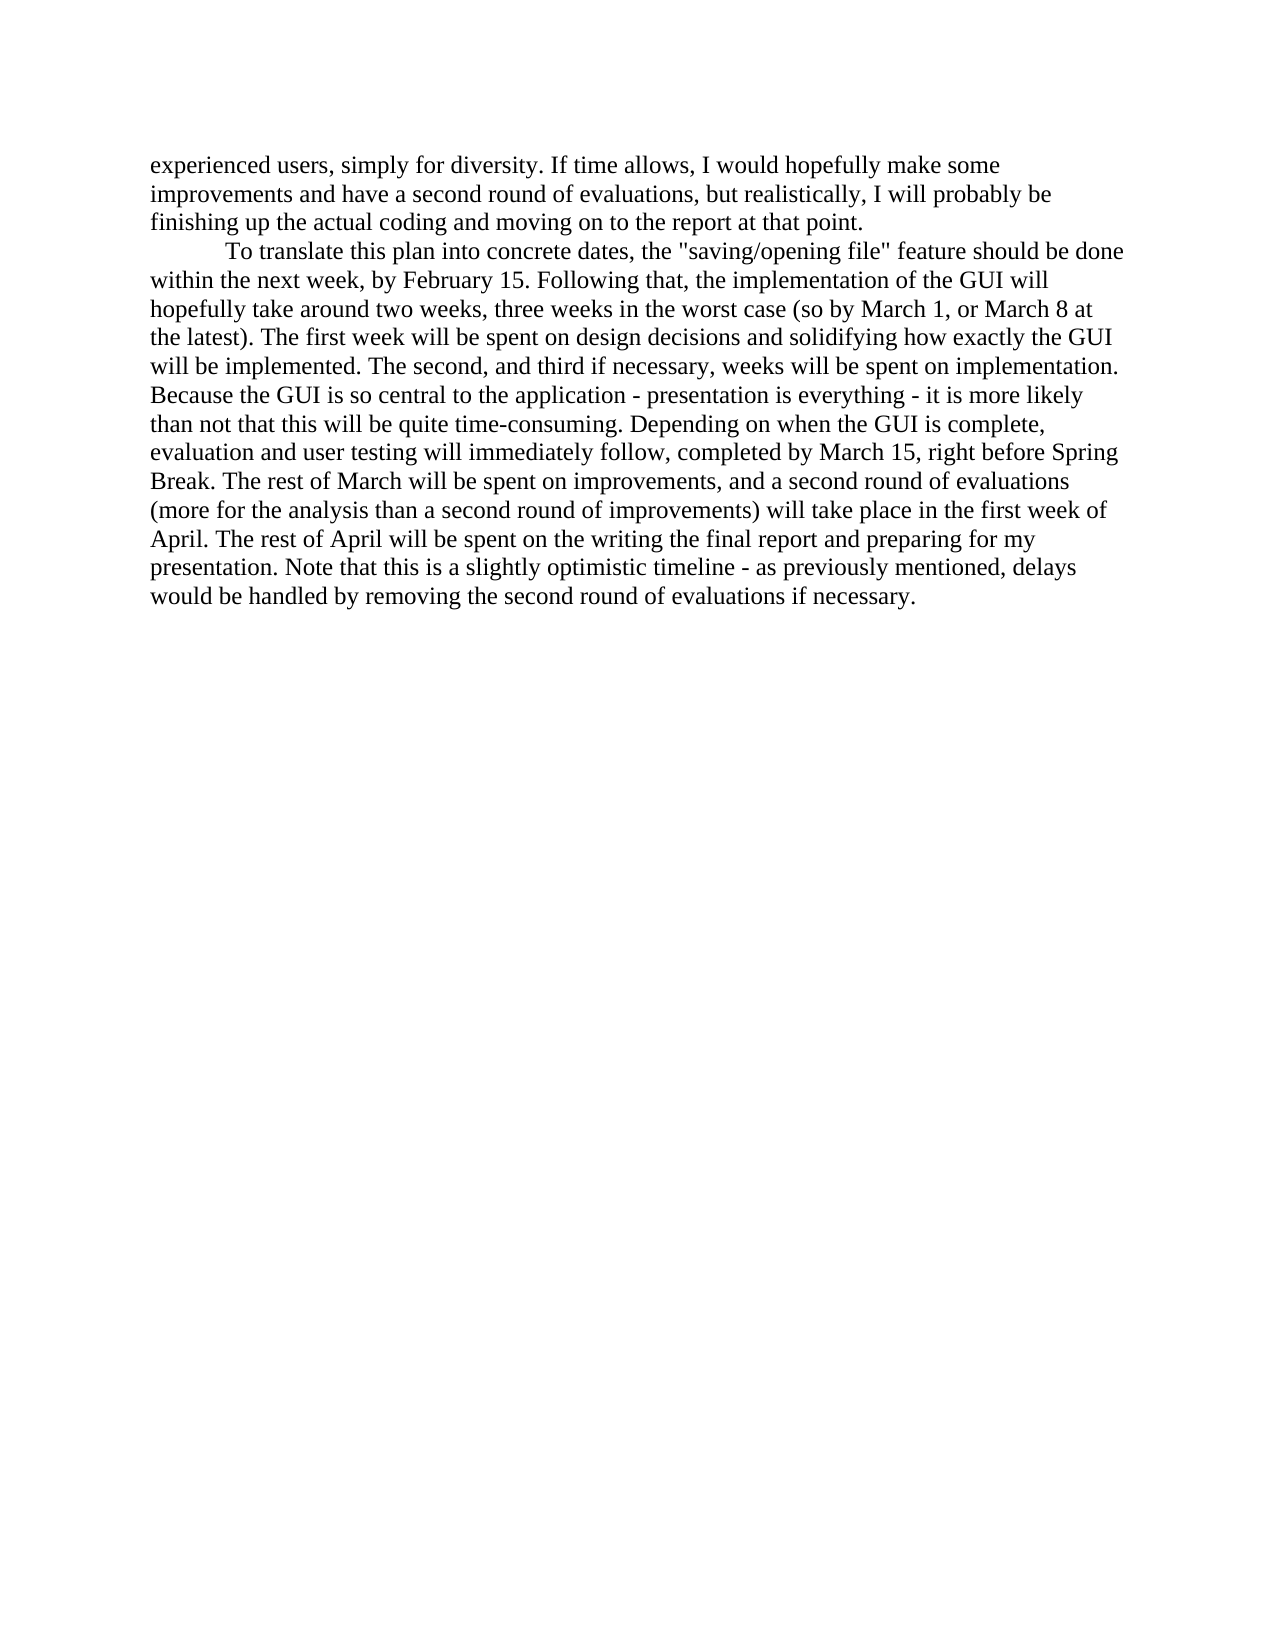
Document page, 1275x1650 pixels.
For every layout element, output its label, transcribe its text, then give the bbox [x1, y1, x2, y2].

text To translate this plan into concrete dates, the "saving/opening file" feature should be done within the next week, by February 15. Following that, the implementation of the GUI will hopefully take around two weeks, three weeks in the worst case (so by March 1, or March 8 at the latest). The first week will be spent on design decisions and solidifying how exactly the GUI will be implemented. The second, and third if necessary, weeks will be spent on implementation. Because the GUI is so central to the application - presentation is everything - it is more likely than not that this will be quite time-consuming. Depending on when the GUI is complete, evaluation and user testing will immediately follow, completed by March 15, right before Spring Break. The rest of March will be spent on improvements, and a second round of evaluations (more for the analysis than a second round of improvements) will take place in the first week of April. The rest of April will be spent on the writing the final report and preparing for my presentation. Note that this is a slightly optimistic timeline - as previously mentioned, delays would be handled by removing the second round of evaluations if necessary. [150, 236, 1125, 610]
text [150, 150, 1125, 236]
